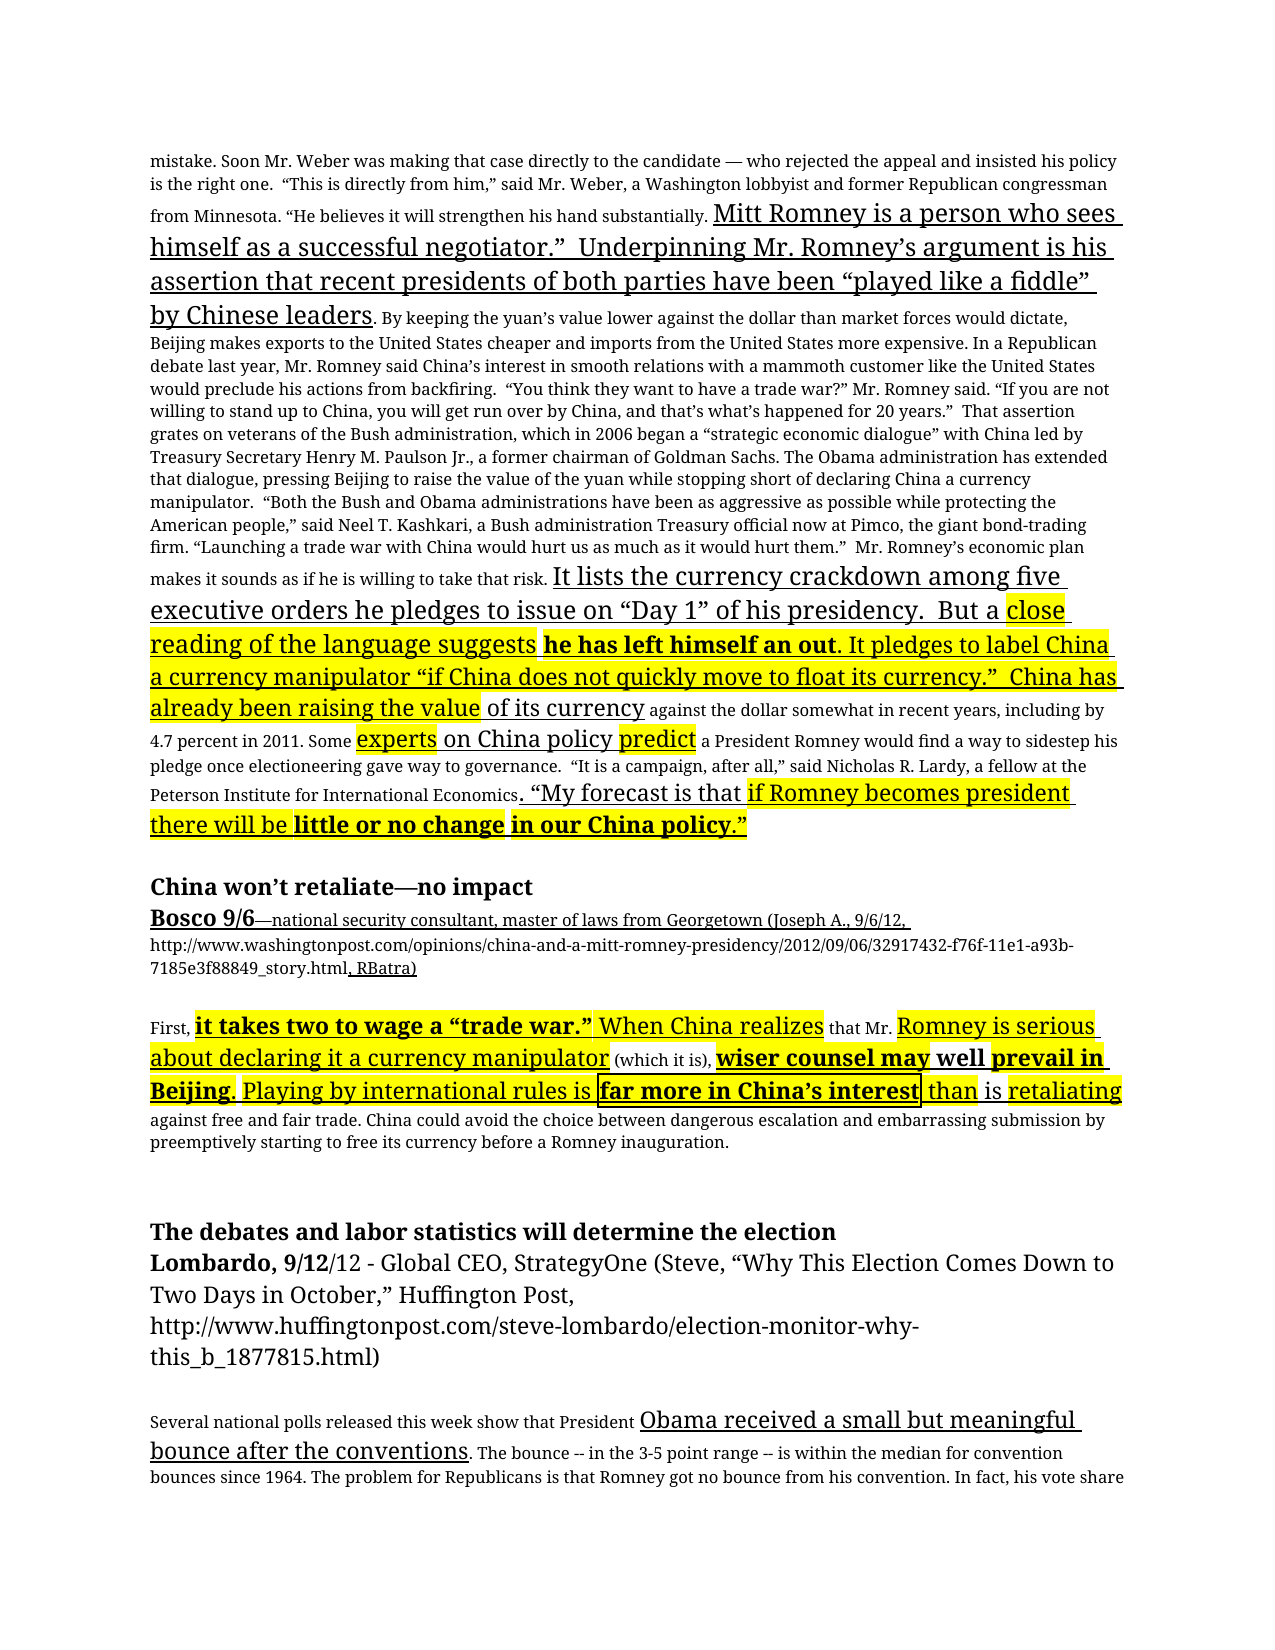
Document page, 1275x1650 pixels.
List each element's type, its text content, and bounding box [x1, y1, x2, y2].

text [150, 150, 1125, 840]
subtitle The debates and labor statistics will determine the election [150, 1216, 1125, 1247]
subtitle China won’t retaliate—no impact [150, 871, 1125, 902]
text First, it takes two to wage a “trade war.” When China realizes that Mr. Romney is serious about declaring it a currency manipulator (which it is), wiser counsel may well prevail in Beijing. Playing by international rules is far more in China’s interest than is retaliating against free and fair trade. China could avoid the choice between dangerous escalation and embarrassing submission by preemptively starting to free its currency before a Romney inauguration. [150, 1010, 1125, 1154]
text Bosco 9/6—national security consultant, master of laws from Georgetown (Joseph A., 9/6/12, http://www.washingtonpost.com/opinions/china-and-a-mitt-romney-presidency/2012/09/06/32917432-f76f-11e1-a93b-7185e3f88849_story.html, RBatra) [150, 902, 1125, 979]
text Lombardo, 9/12/12 - Global CEO, StrategyOne (Steve, “Why This Election Comes Down to Two Days in October,” Huffington Post, http://www.huffingtonpost.com/steve-lombardo/election-monitor-why-this_b_1877815.html) [150, 1247, 1125, 1372]
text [150, 1404, 1125, 1489]
